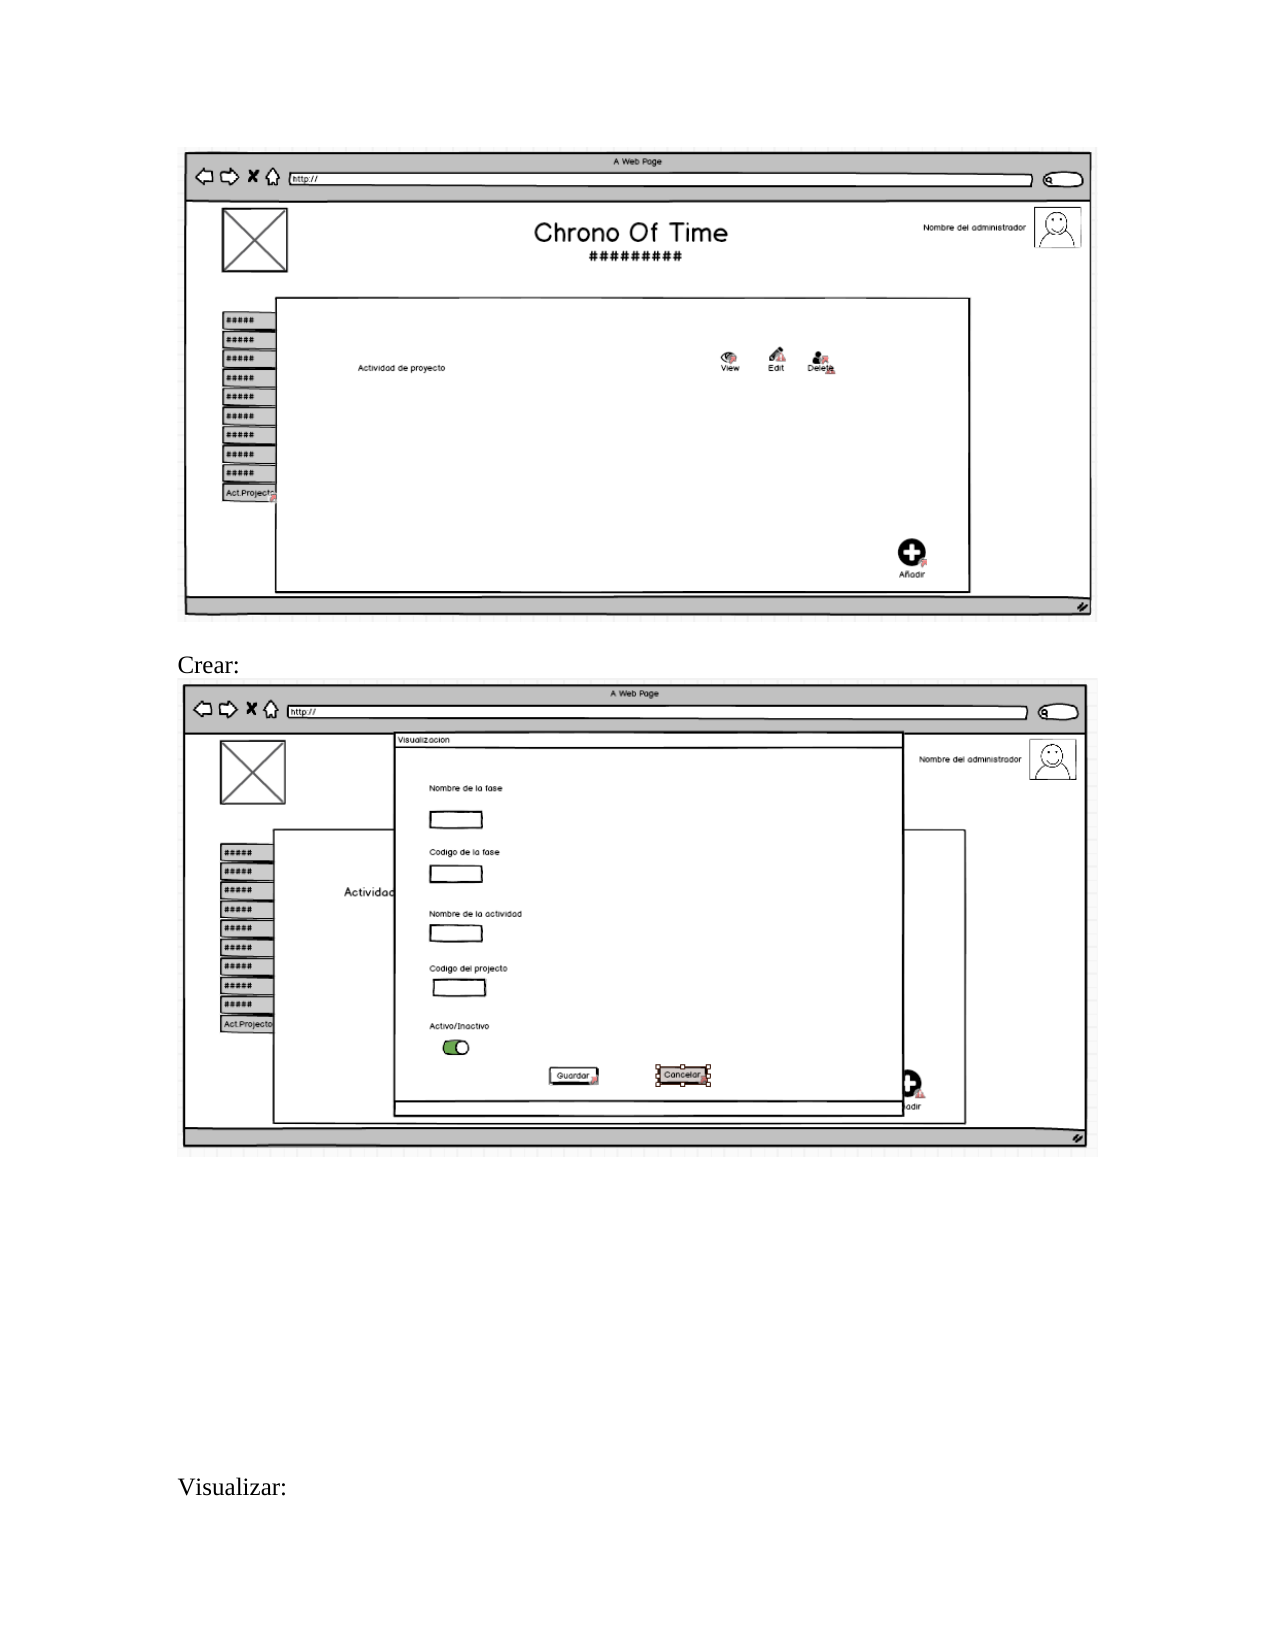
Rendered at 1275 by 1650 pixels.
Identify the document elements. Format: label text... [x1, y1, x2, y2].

text Crear: [177, 650, 1098, 678]
text Visualizar: [177, 1472, 1098, 1501]
picture [177, 147, 1098, 622]
picture [177, 678, 1098, 1157]
